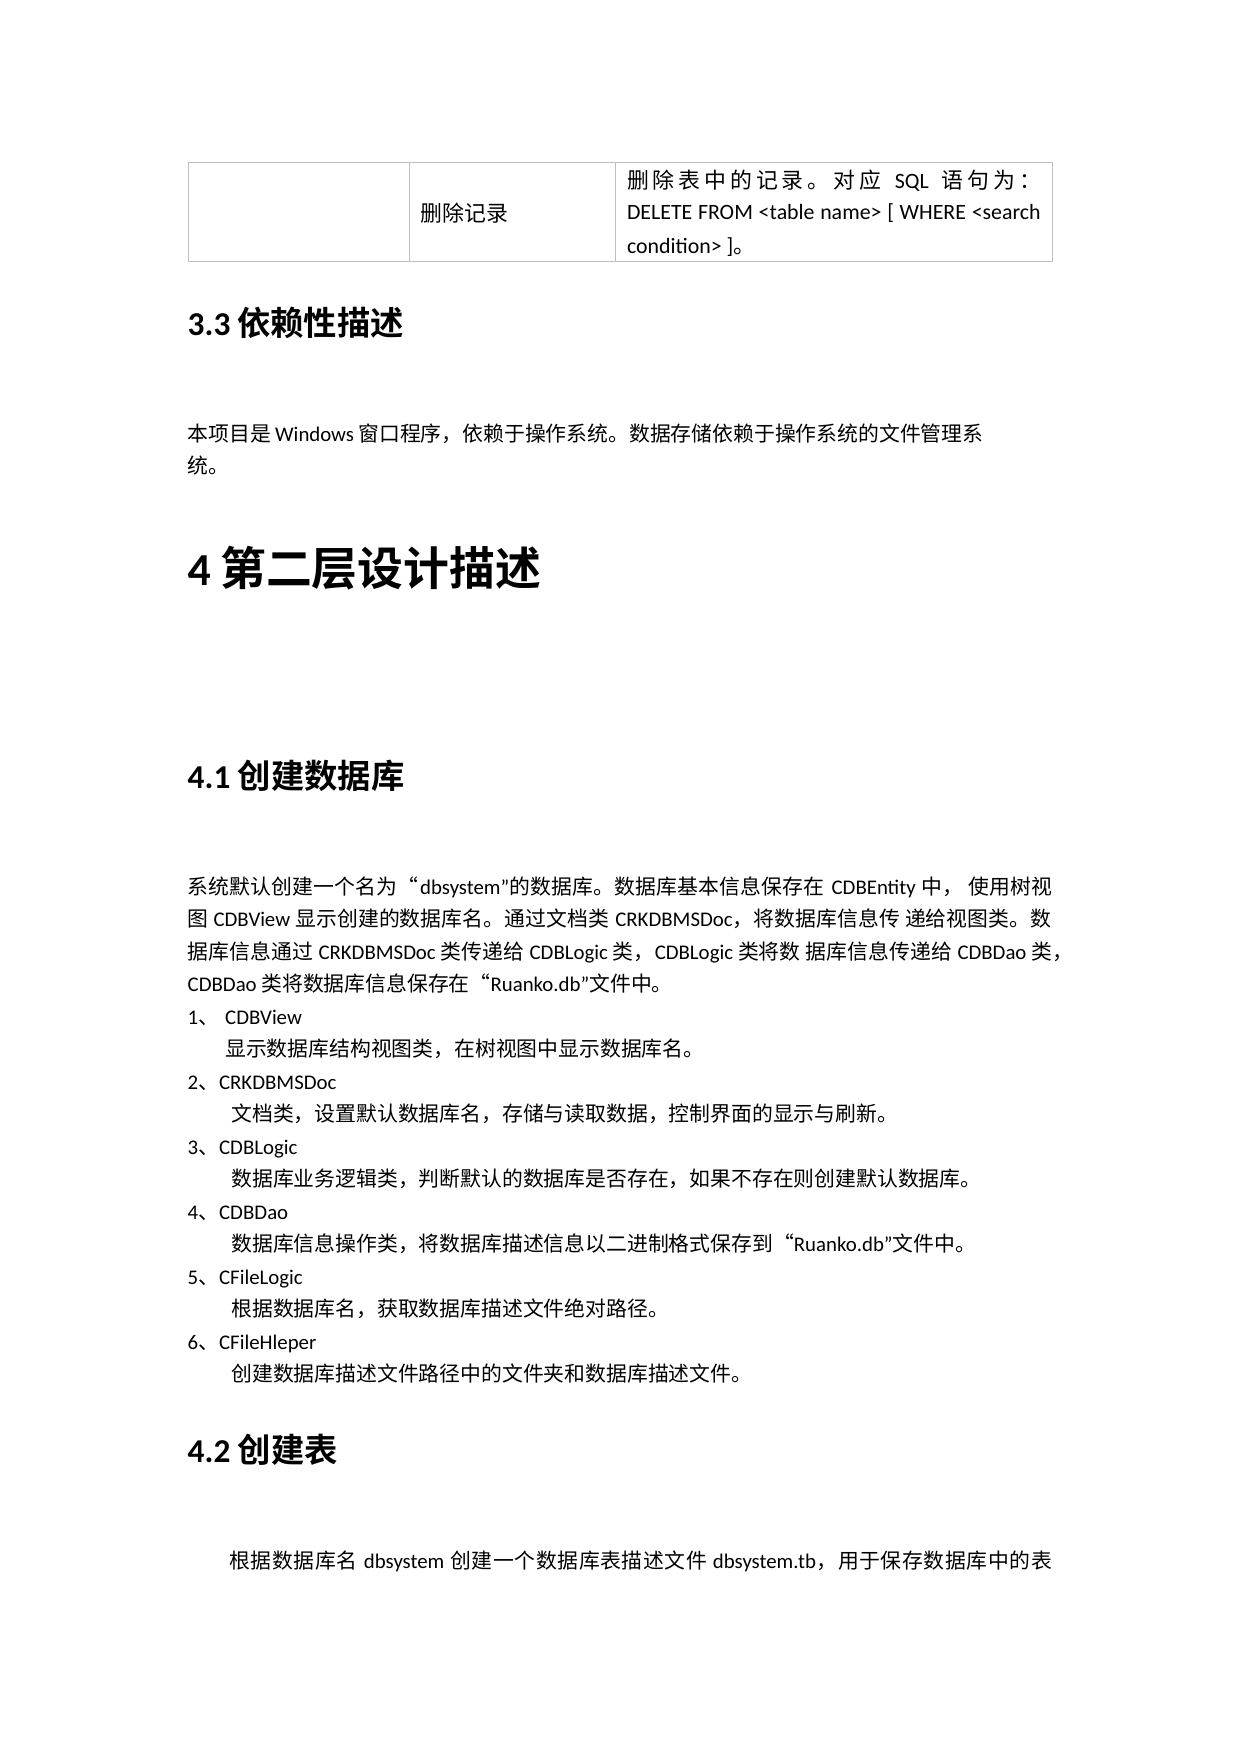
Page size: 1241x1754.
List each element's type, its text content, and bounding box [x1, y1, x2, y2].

text 数据库业务逻辑类，判断默认的数据库是否存在，如果不存在则创建默认数据库。 [187, 1161, 1053, 1194]
table_cell 删除表中的记录。对应 SQL 语句为：DELETE FROM <table name> [ WHERE <search condition> ]。 [616, 163, 1052, 261]
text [187, 1543, 1053, 1576]
subtitle 4第二层设计描述 [187, 516, 1053, 614]
text 文档类，设置默认数据库名，存储与读取数据，控制界面的显示与刷新。 [187, 1096, 1053, 1129]
text 系统默认创建一个名为“dbsystem”的数据库。数据库基本信息保存在 CDBEntity 中， 使用树视图 CDBView 显示创建的数据库名。通过文档类 CRKDBMSDoc，将数据库信息传 递给视图类。数据库信息通过 CRKDBMSDoc 类传递给 CDBLogic 类，CDBLogic 类将数 据库信息传递给 CDBDao 类，CDBDao 类将数据库信息保存在“Ruanko.db”文件中。 [187, 869, 1053, 999]
text 本项目是Windows窗口程序，依赖于操作系统。数据存储依赖于操作系统的文件管理系 [187, 416, 1053, 448]
text 6、CFileHleper [187, 1324, 1053, 1356]
subtitle 4.1 创建数据库 [187, 742, 1053, 807]
text 5、CFileLogic [187, 1259, 1053, 1291]
list 显示数据库结构视图类，在树视图中显示数据库名。 [225, 1031, 1053, 1064]
text 4、CDBDao [187, 1194, 1053, 1226]
text 数据库信息操作类，将数据库描述信息以二进制格式保存到“Ruanko.db”文件中。 [187, 1226, 1053, 1259]
table_cell 删除记录 [410, 163, 615, 261]
text 2、CRKDBMSDoc [187, 1064, 1053, 1096]
subtitle 4.2 创建表 [187, 1416, 1053, 1481]
text 创建数据库描述文件路径中的文件夹和数据库描述文件。 [187, 1356, 1053, 1389]
subtitle 3.3依赖性描述 [187, 289, 1053, 354]
list CDBView [187, 999, 1053, 1031]
text 统。 [187, 448, 1053, 481]
text 根据数据库名，获取数据库描述文件绝对路径。 [187, 1291, 1053, 1324]
text 3、CDBLogic [187, 1129, 1053, 1161]
